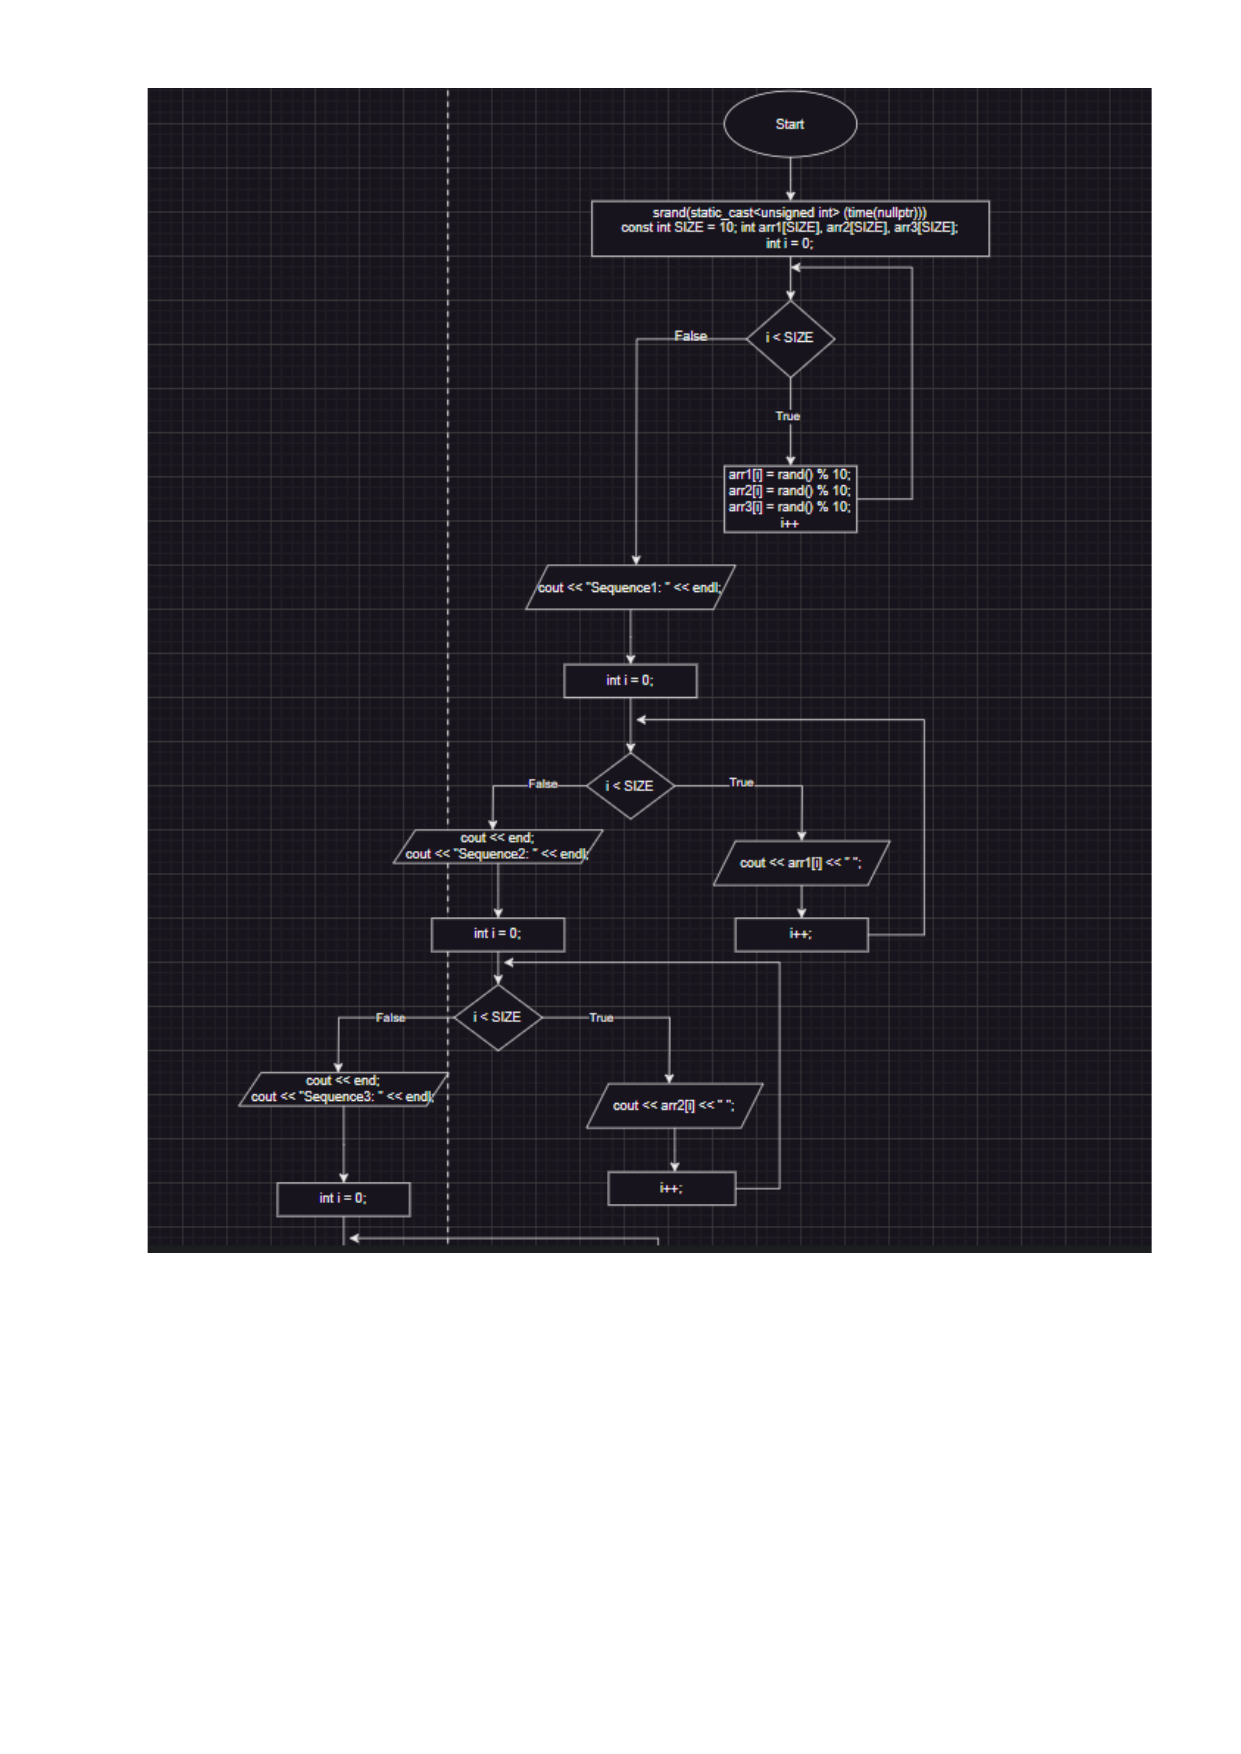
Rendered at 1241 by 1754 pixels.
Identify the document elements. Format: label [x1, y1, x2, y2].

picture [147, 88, 1152, 1253]
